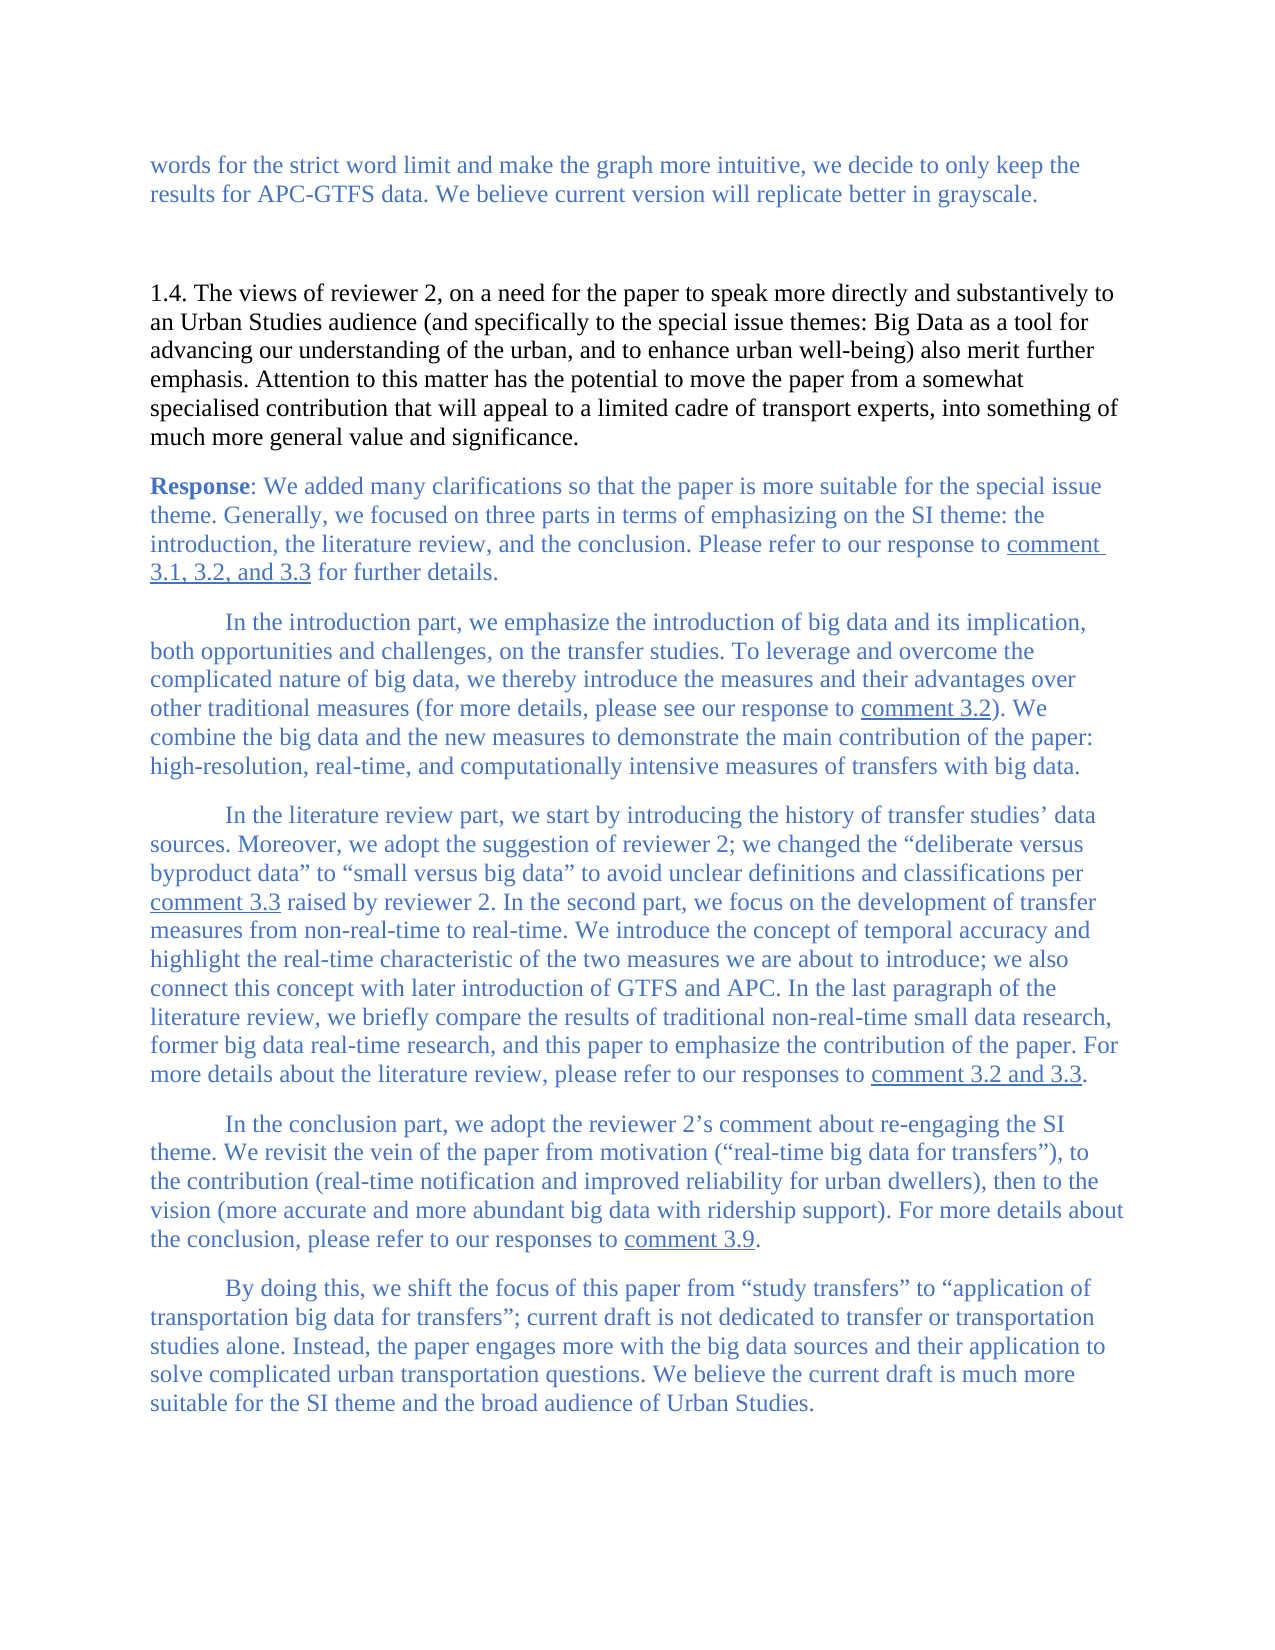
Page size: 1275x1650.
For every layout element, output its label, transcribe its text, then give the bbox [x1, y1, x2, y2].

text In the literature review part, we start by introducing the history of transfer studies’ data sources. Moreover, we adopt the suggestion of reviewer 2; we changed the “deliberate versus byproduct data” to “small versus big data” to avoid unclear definitions and classifications per comment 3.3 raised by reviewer 2. In the second part, we focus on the development of transfer measures from non-real-time to real-time. We introduce the concept of temporal accuracy and highlight the real-time characteristic of the two measures we are about to introduce; we also connect this concept with later introduction of GTFS and APC. In the last paragraph of the literature review, we briefly compare the results of traditional non-real-time small data research, former big data real-time research, and this paper to emphasize the contribution of the paper. For more details about the literature review, please refer to our responses to comment 3.2 and 3.3. [150, 800, 1125, 1088]
text By doing this, we shift the focus of this paper from “study transfers” to “application of transportation big data for transfers”; current draft is not dedicated to transfer or transportation studies alone. Instead, the paper engages more with the big data sources and their application to solve complicated urban transportation questions. We believe the current draft is much more suitable for the SI theme and the broad audience of Urban Studies. [150, 1273, 1125, 1417]
text Response: We added many clarifications so that the paper is more suitable for the special issue theme. Generally, we focused on three parts in terms of emphasizing on the SI theme: the introduction, the literature review, and the conclusion. Please refer to our response to comment 3.1, 3.2, and 3.3 for further details. [150, 471, 1125, 586]
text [150, 150, 1125, 207]
text In the introduction part, we emphasize the introduction of big data and its implication, both opportunities and challenges, on the transfer studies. To leverage and overcome the complicated nature of big data, we thereby introduce the measures and their advantages over other traditional measures (for more details, please see our response to comment 3.2). We combine the big data and the new measures to demonstrate the main contribution of the paper: high-resolution, real-time, and computationally intensive measures of transfers with big data. [150, 607, 1125, 779]
list The views of reviewer 2, on a need for the paper to speak more directly and substantively to an Urban Studies audience (and specifically to the special issue themes: Big Data as a tool for advancing our understanding of the urban, and to enhance urban well-being) also merit further emphasis. Attention to this matter has the potential to move the paper from a somewhat specialised contribution that will appeal to a limited cadre of transport experts, into something of much more general value and significance. [150, 278, 1125, 450]
text In the conclusion part, we adopt the reviewer 2’s comment about re-engaging the SI theme. We revisit the vein of the paper from motivation (“real-time big data for transfers”), to the contribution (real-time notification and improved reliability for urban dwellers), then to the vision (more accurate and more abundant big data with ridership support). For more details about the conclusion, please refer to our responses to comment 3.9. [150, 1109, 1125, 1252]
